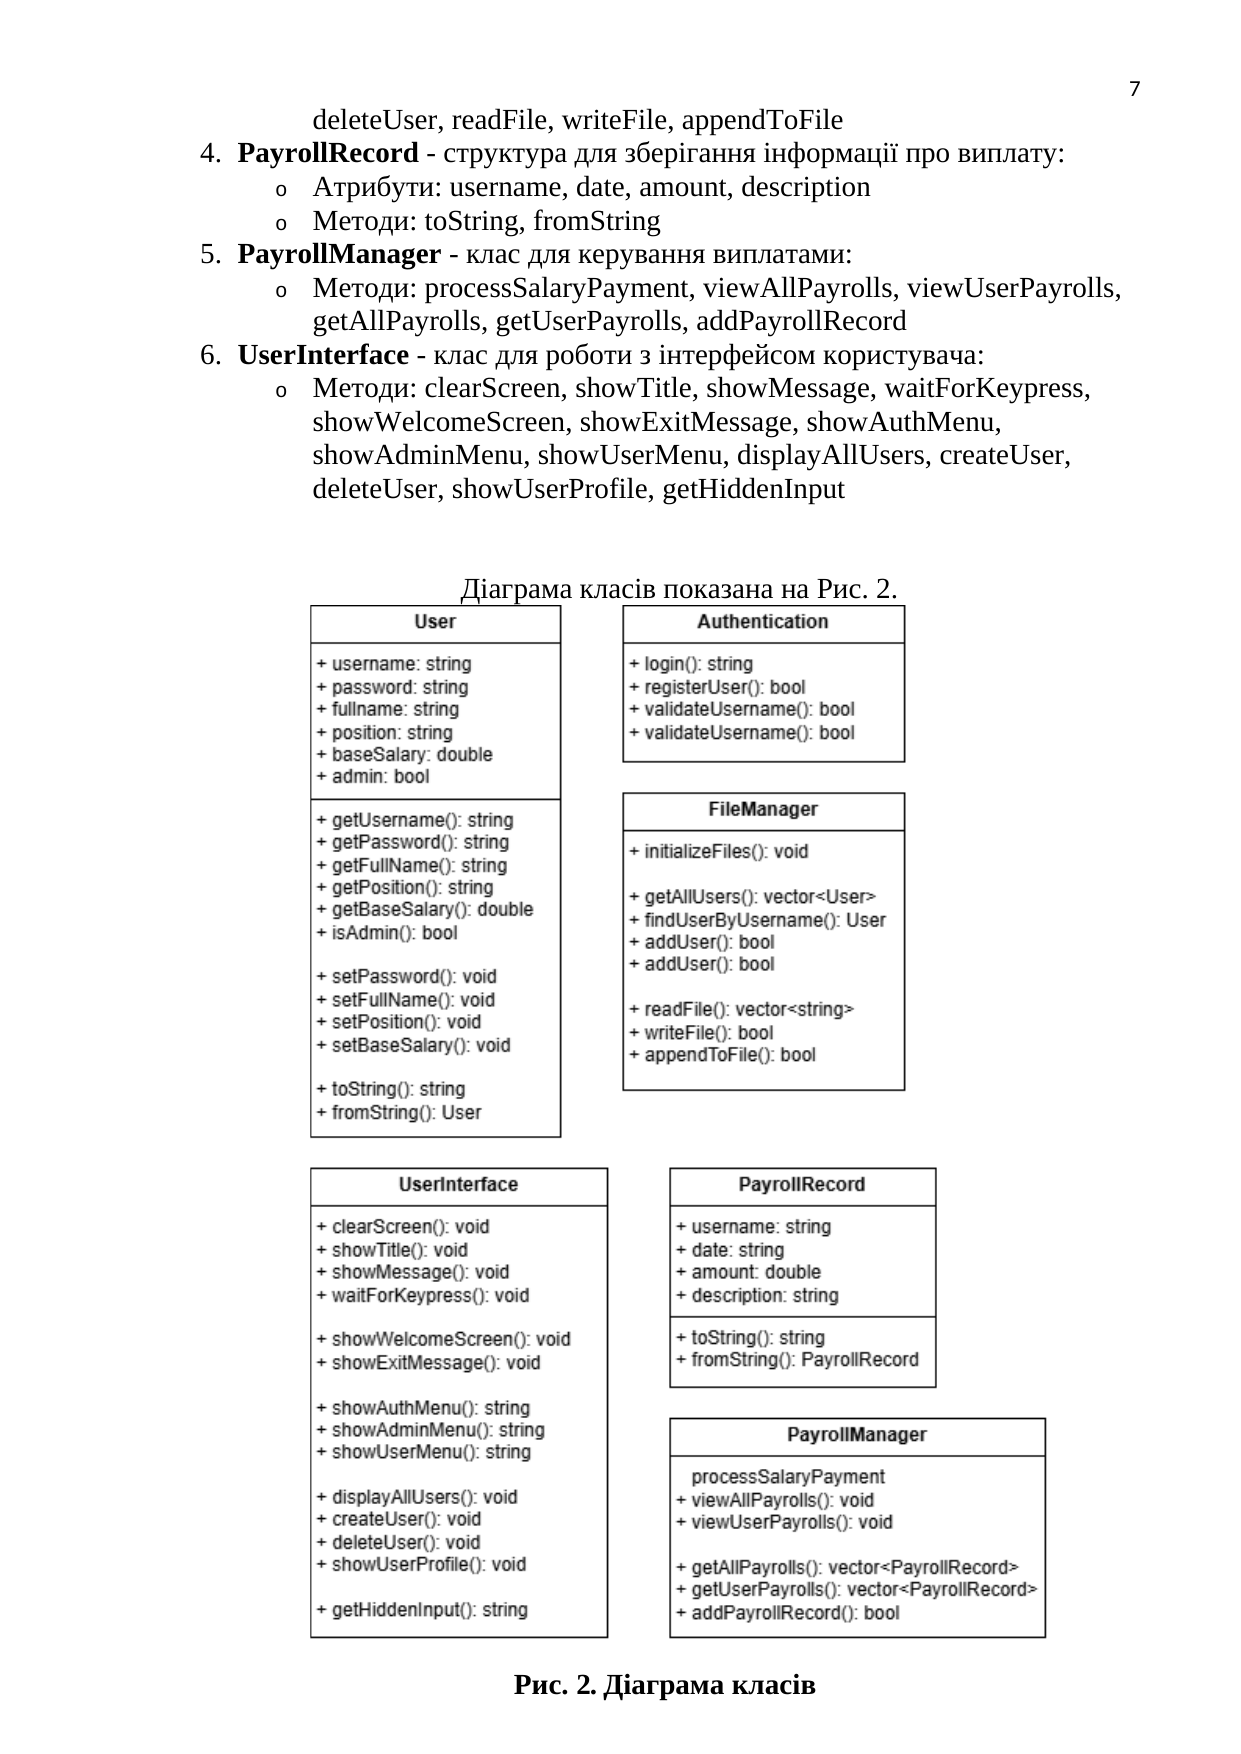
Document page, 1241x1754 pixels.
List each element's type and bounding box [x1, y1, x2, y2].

picture [310, 605, 1048, 1640]
